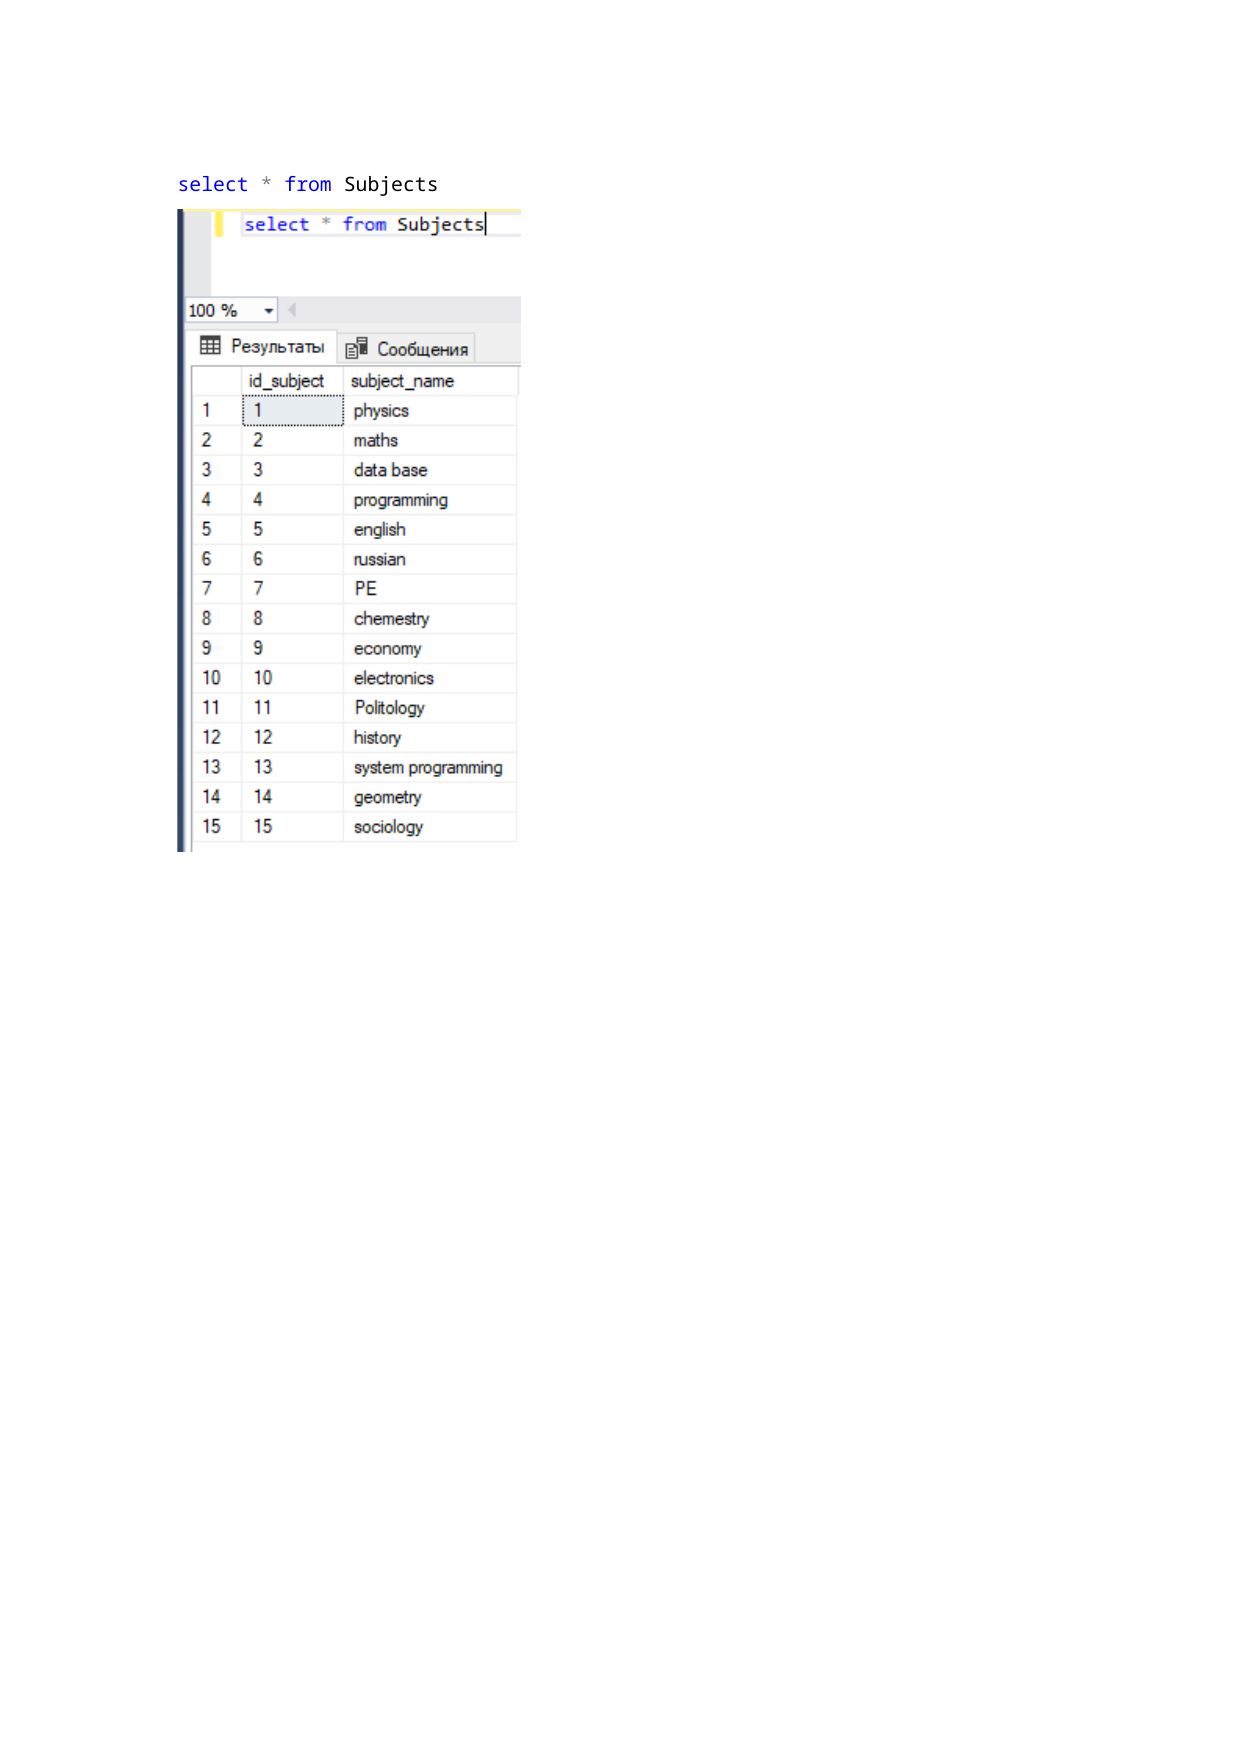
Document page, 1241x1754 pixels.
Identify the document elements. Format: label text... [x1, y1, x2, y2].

text select * from Subjects [177, 170, 1152, 197]
picture [177, 209, 521, 852]
